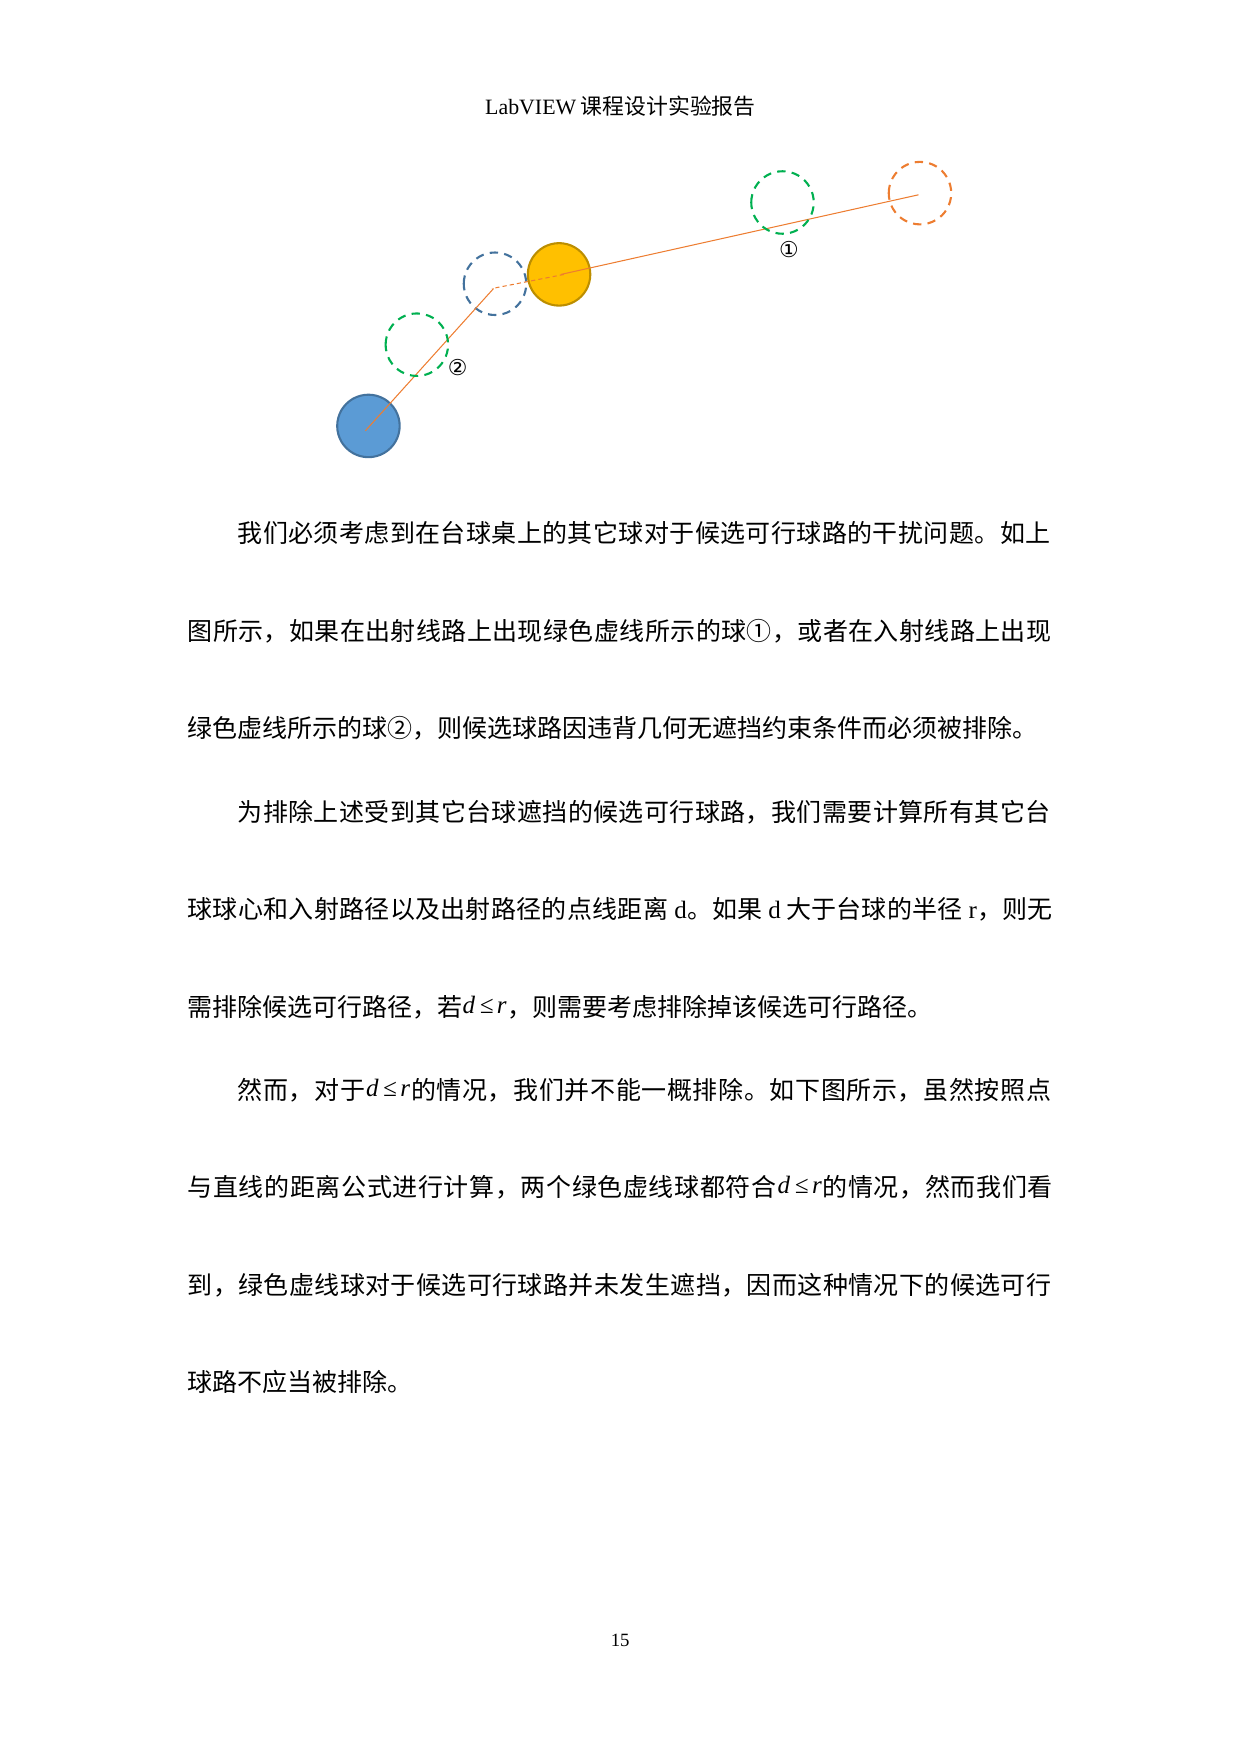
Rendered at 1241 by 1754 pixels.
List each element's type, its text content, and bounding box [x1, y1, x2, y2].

text 为排除上述受到其它台球遮挡的候选可行球路，我们需要计算所有其它台球球心和入射路径以及出射路径的点线距离d。如果d大于台球的半径r，则无需排除候选可行路径，若，则需要考虑排除掉该候选可行路径。 [187, 778, 1053, 1038]
text 然而，对于的情况，我们并不能一概排除。如下图所示，虽然按照点与直线的距离公式进行计算，两个绿色虚线球都符合的情况，然而我们看到，绿色虚线球对于候选可行球路并未发生遮挡，因而这种情况下的候选可行球路不应当被排除。 [187, 1056, 1053, 1413]
text 我们必须考虑到在台球桌上的其它球对于候选可行球路的干扰问题。如上图所示，如果在出射线路上出现绿色虚线所示的球①，或者在入射线路上出现绿色虚线所示的球②，则候选球路因违背几何无遮挡约束条件而必须被排除。 [187, 499, 1053, 759]
